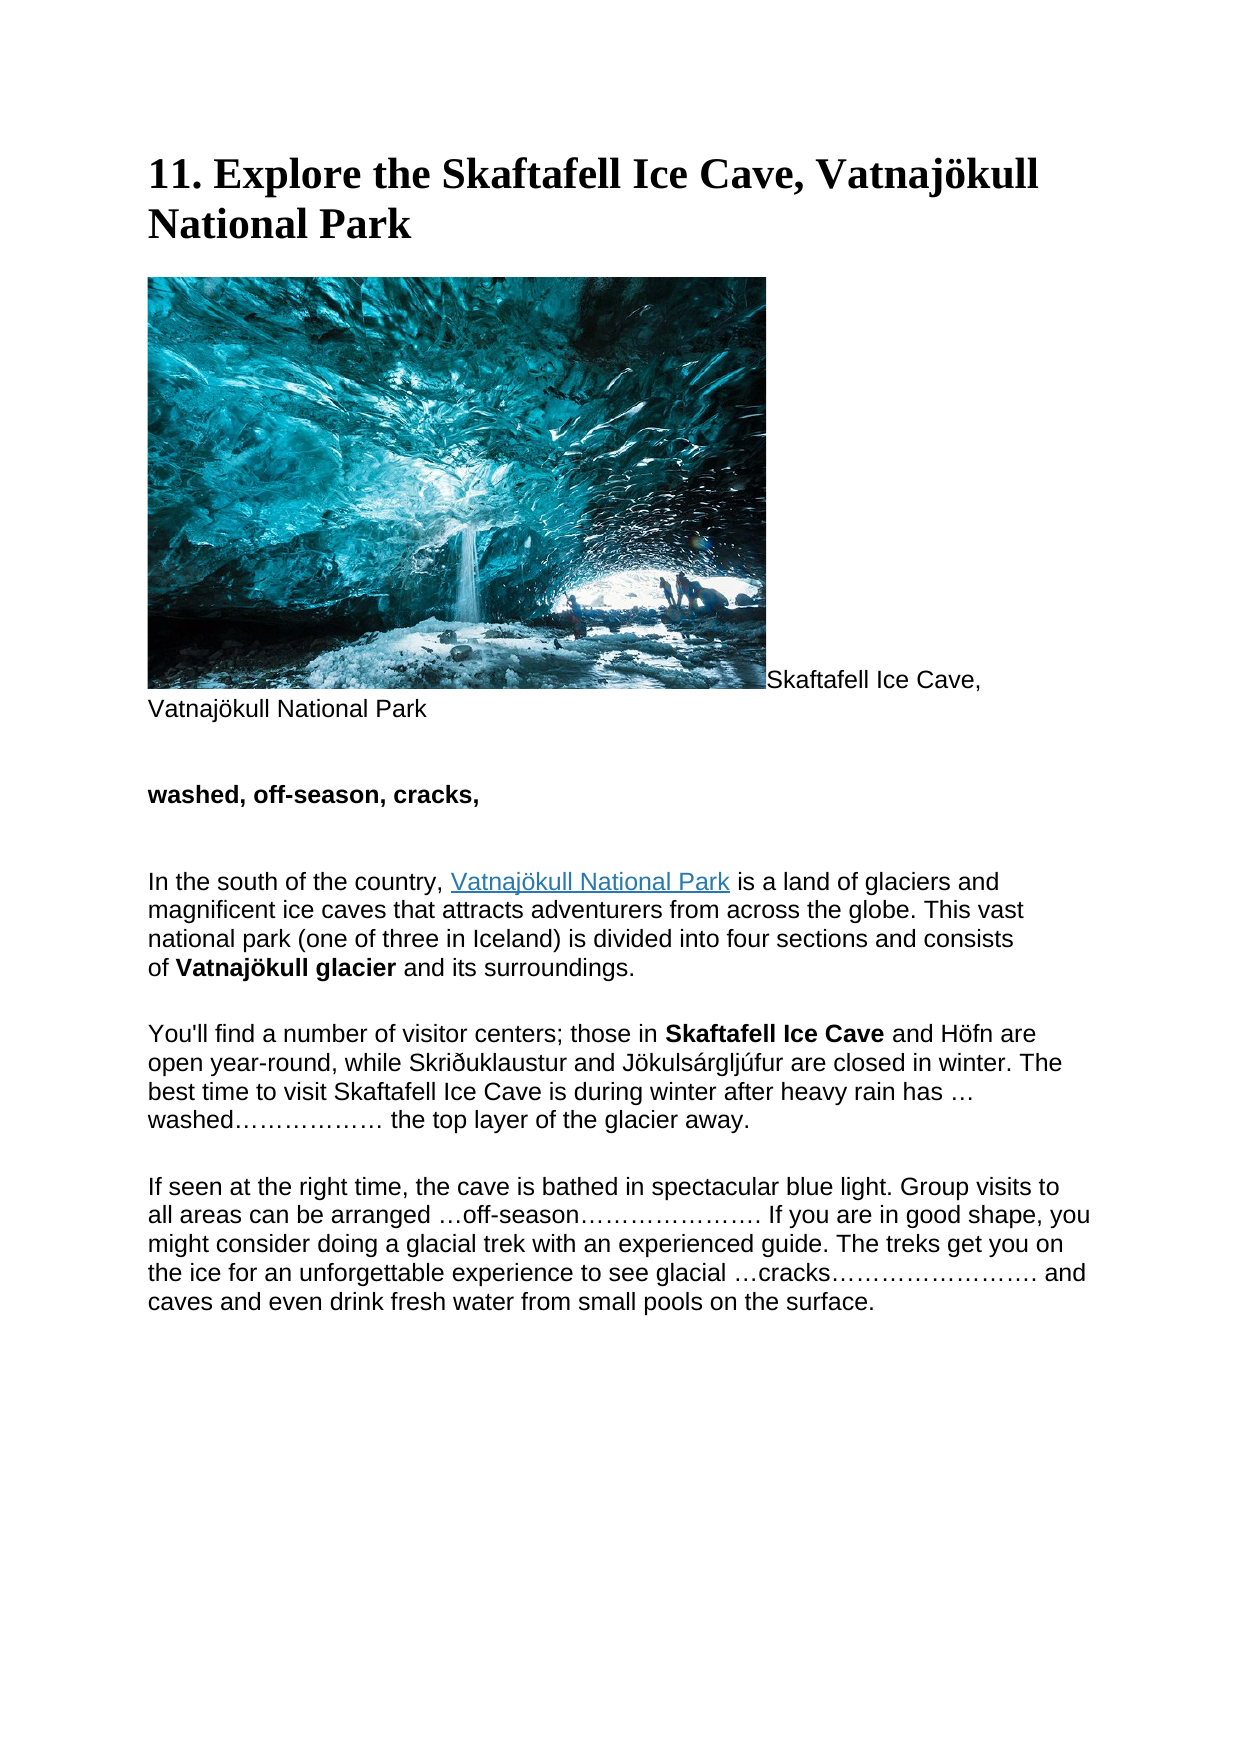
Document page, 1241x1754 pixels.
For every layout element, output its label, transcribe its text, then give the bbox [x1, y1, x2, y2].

text 11. Explore the Skaftafell Ice Cave, Vatnajökull National Park [148, 148, 1093, 248]
text In the south of the country, Vatnajökull National Park is a land of glaciers and magnificent ice caves that attracts adventurers from across the globe. This vast national park (one of three in Iceland) is divided into four sections and consists of Vatnajökull glacier and its surroundings. [148, 867, 1093, 982]
text If seen at the right time, the cave is bathed in spectacular blue light. Group visits to all areas can be arranged …off-season…………………. If you are in good shape, you might consider doing a glacial trek with an experienced guide. The treks get you on the ice for an unforgettable experience to see glacial …cracks……………………. and caves and even drink fresh water from small pools on the surface. [148, 1172, 1093, 1315]
text washed, off-season, cracks, [148, 780, 1093, 809]
picture [147, 277, 767, 689]
text You'll find a number of visitor centers; those in Skaftafell Ice Cave and Höfn are open year-round, while Skriðuklaustur and Jökulsárgljúfur are closed in winter. The best time to visit Skaftafell Ice Cave is during winter after heavy rain has …washed……………… the top layer of the glacier away. [148, 1019, 1093, 1134]
